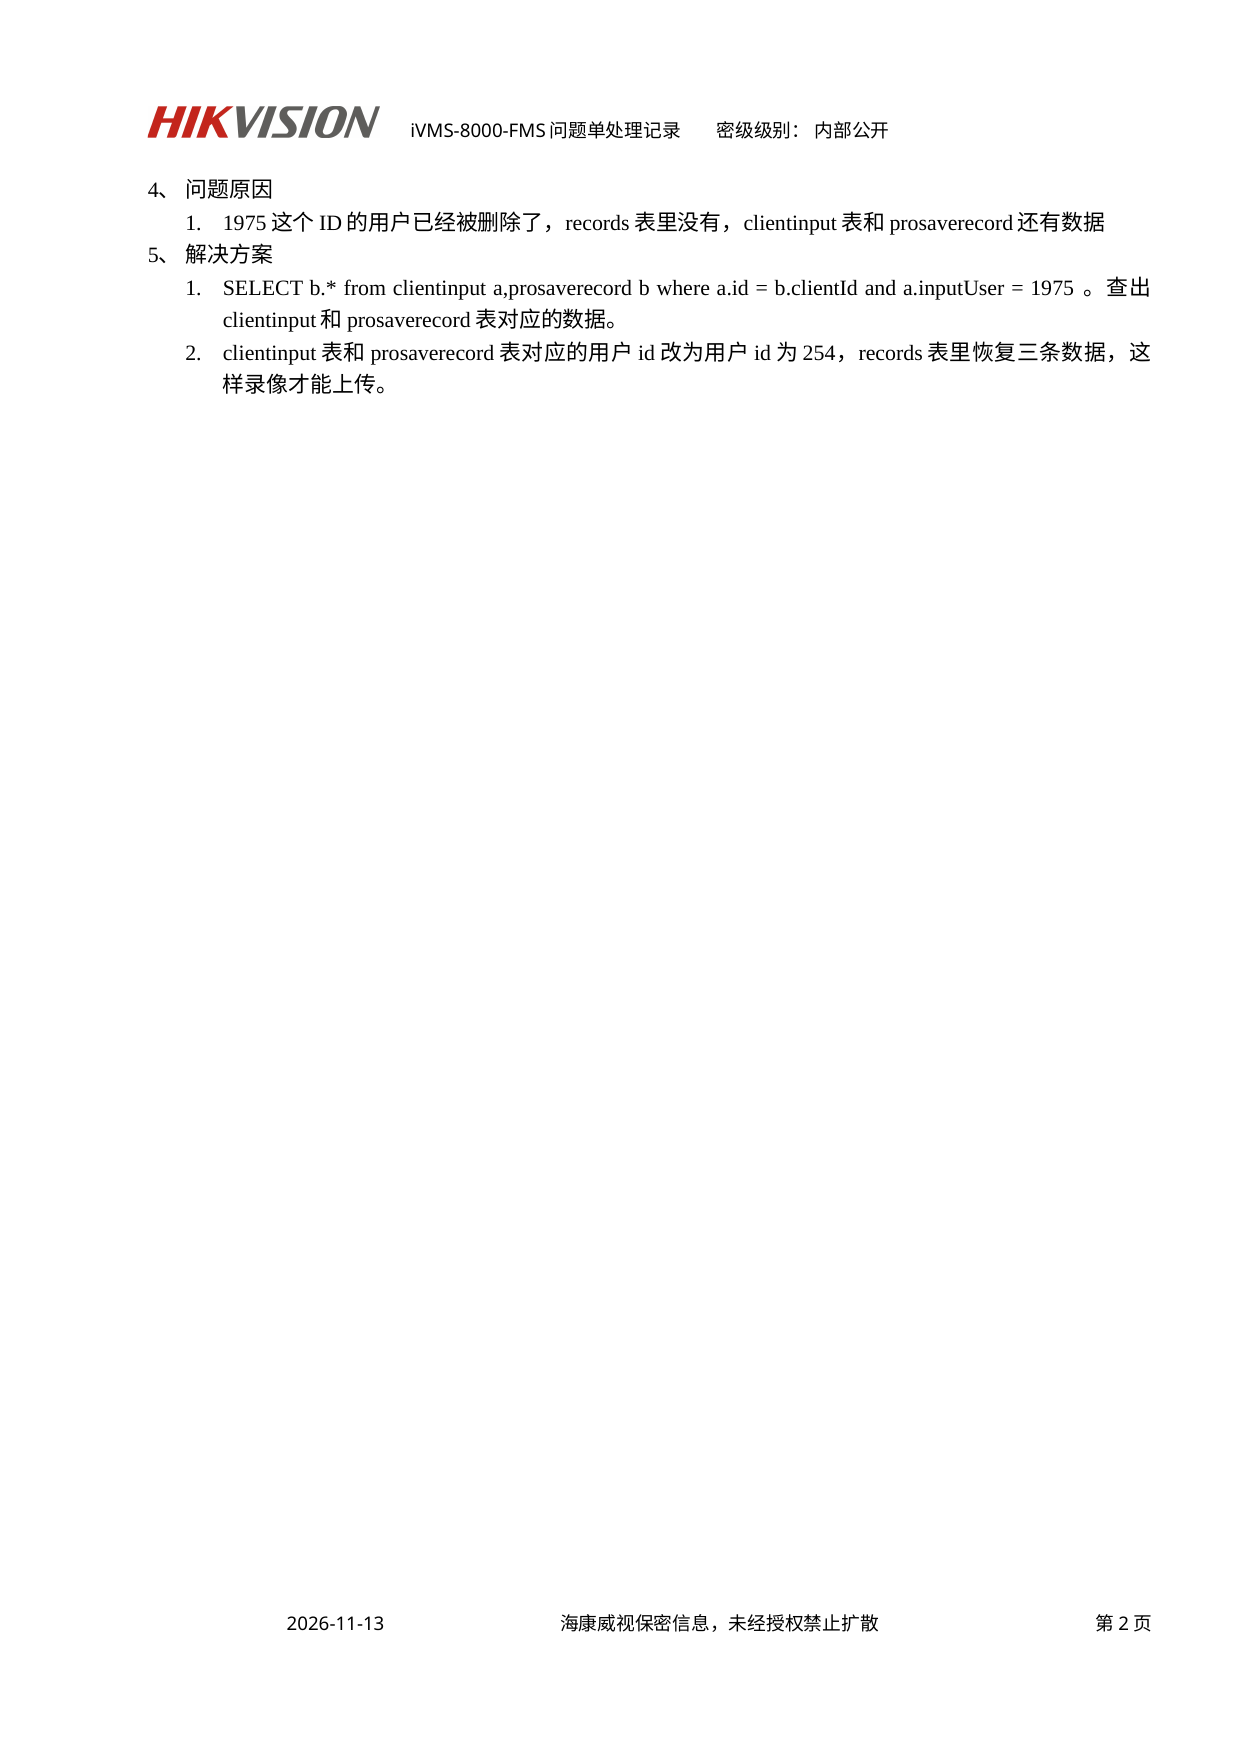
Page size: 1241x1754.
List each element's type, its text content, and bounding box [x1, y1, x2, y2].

list 1975这个ID的用户已经被删除了，records表里没有，clientinput表和prosaverecord还有数据 [185, 204, 1152, 237]
list SELECT b.* from clientinput a,prosaverecord b where a.id = b.clientId and a.inputUser = 1975 。查出clientinput和prosaverecord表对应的数据。 [185, 269, 1152, 334]
list 解决方案 [148, 237, 1152, 269]
list 问题原因 [148, 172, 1152, 204]
picture [147, 106, 380, 138]
list clientinput表和prosaverecord表对应的用户id改为用户id为254，records表里恢复三条数据，这样录像才能上传。 [185, 334, 1152, 399]
